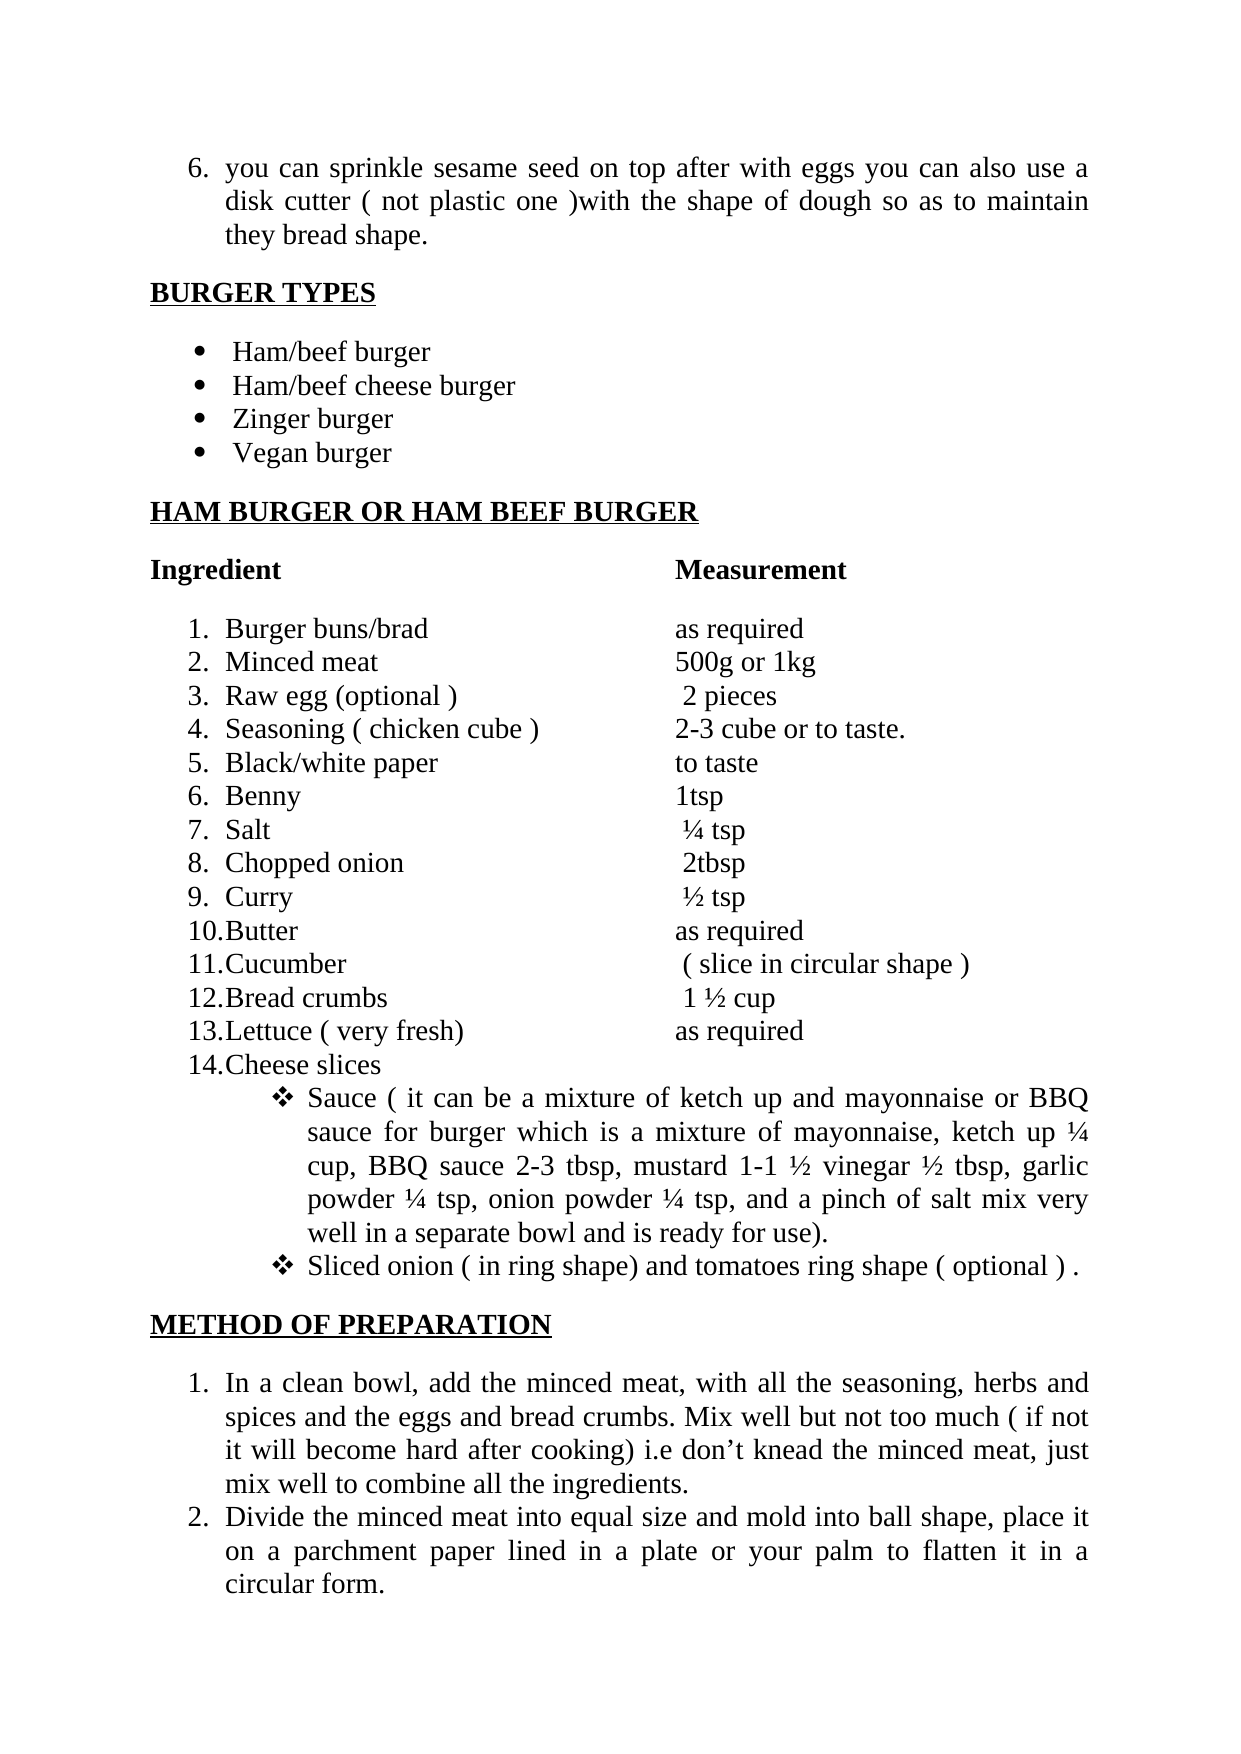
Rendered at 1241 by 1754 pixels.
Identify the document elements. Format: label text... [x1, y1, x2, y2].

list Chopped onion 2tbsp [187, 846, 1090, 879]
list you can sprinkle sesame seed on top after with eggs you can also use a disk cutter ( not plastic one )with the shape of dough so as to maintain they bread shape. [187, 150, 1090, 251]
text BURGER TYPES [150, 276, 1090, 309]
list Seasoning ( chicken cube ) 2-3 cube or to taste. [187, 711, 1090, 745]
list Sliced onion ( in ring shape) and tomatoes ring shape ( optional ) . [269, 1248, 1090, 1282]
text Ingredient Measurement [150, 552, 1090, 586]
list Cheese slices [187, 1047, 1090, 1080]
list Curry ½ tsp [187, 879, 1090, 913]
text HAM BURGER OR HAM BEEF BURGER [150, 494, 1090, 527]
list Raw egg (optional ) 2 pieces [187, 678, 1090, 711]
list Ham/beef cheese burger [194, 368, 1090, 401]
list Burger buns/brad as required [187, 611, 1090, 644]
list Vegan burger [194, 435, 1090, 469]
list Divide the minced meat into equal size and mold into ball shape, place it on a parchment paper lined in a plate or your palm to flatten it in a circular form. [187, 1499, 1090, 1600]
list Cucumber ( slice in circular shape ) [187, 946, 1090, 980]
list Minced meat 500g or 1kg [187, 644, 1090, 678]
list Butter as required [187, 913, 1090, 946]
list Bread crumbs 1 ½ cup [187, 980, 1090, 1013]
list Lettuce ( very fresh) as required [187, 1013, 1090, 1047]
list Benny 1tsp [187, 778, 1090, 812]
list Sauce ( it can be a mixture of ketch up and mayonnaise or BBQ sauce for burger which is a mixture of mayonnaise, ketch up ¼ cup, BBQ sauce 2-3 tbsp, mustard 1-1 ½ vinegar ½ tbsp, garlic powder ¼ tsp, onion powder ¼ tsp, and a pinch of salt mix very well in a separate bowl and is ready for use). [269, 1080, 1090, 1248]
list Zinger burger [194, 401, 1090, 435]
list Salt ¼ tsp [187, 812, 1090, 846]
list Ham/beef burger [194, 334, 1090, 368]
list Black/white paper to taste [187, 745, 1090, 778]
text METHOD OF PREPARATION [150, 1307, 1090, 1340]
list In a clean bowl, add the minced meat, with all the seasoning, herbs and spices and the eggs and bread crumbs. Mix well but not too much ( if not it will become hard after cooking) i.e don’t knead the minced meat, just mix well to combine all the ingredients. [187, 1365, 1090, 1499]
